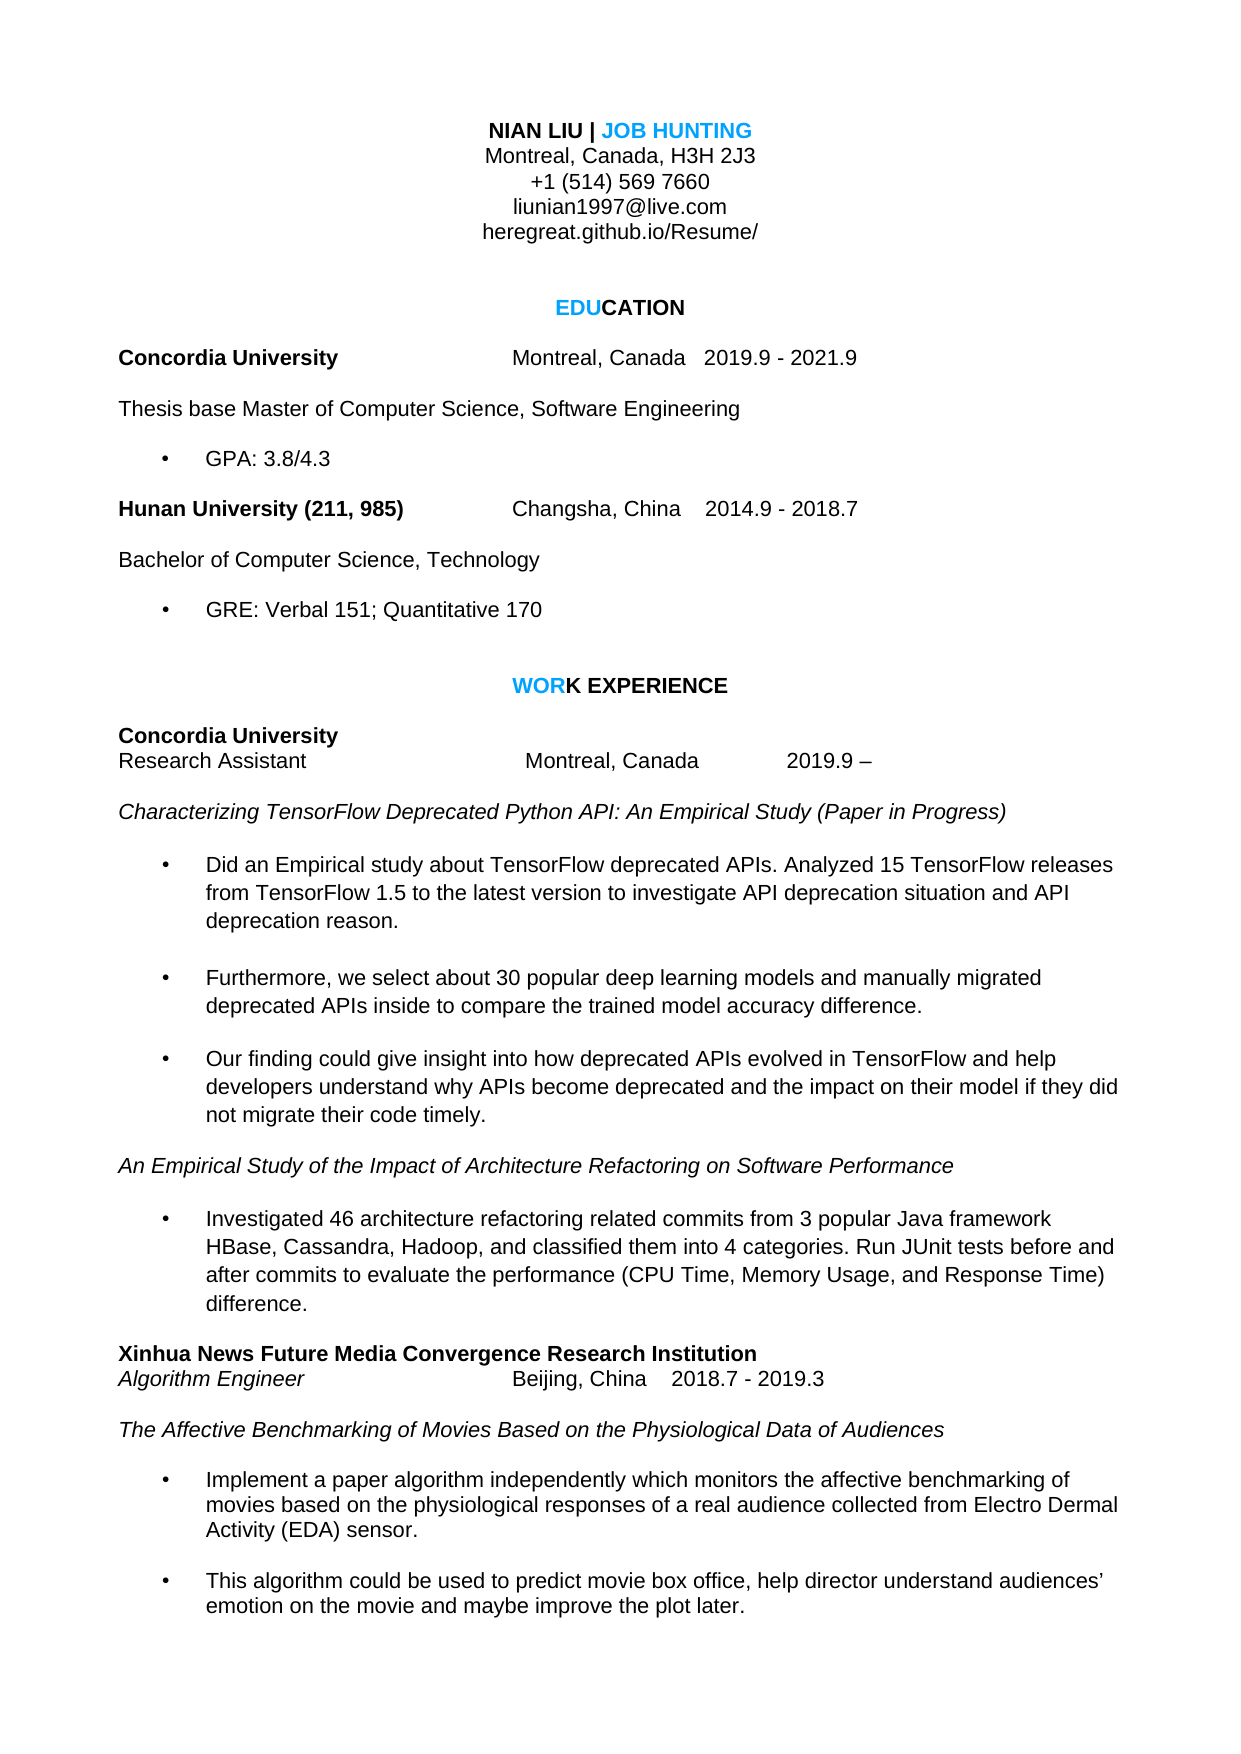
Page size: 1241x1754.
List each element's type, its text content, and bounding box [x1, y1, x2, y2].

text Concordia University Montreal, Canada 2019.9 - 2021.9 [118, 345, 1122, 370]
text heregreat.github.io/Resume/ [118, 219, 1122, 244]
list Investigated 46 architecture refactoring related commits from 3 popular Java framework HBase, Cassandra, Hadoop, and classified them into 4 categories. Run JUnit tests before and after commits to evaluate the performance (CPU Time, Memory Usage, and Response Time) difference. [162, 1203, 1122, 1316]
list GRE: Verbal 151; Quantitative 170 [162, 597, 1122, 622]
list Our finding could give insight into how deprecated APIs evolved in TensorFlow and help developers understand why APIs become deprecated and the impact on their model if they did not migrate their code timely. [162, 1043, 1122, 1127]
text liunian1997@live.com [118, 194, 1122, 219]
text Algorithm Engineer Beijing, China 2018.7 - 2019.3 [118, 1366, 1122, 1391]
list Implement a paper algorithm independently which monitors the affective benchmarking of movies based on the physiological responses of a real audience collected from Electro Dermal Activity (EDA) sensor. [162, 1467, 1122, 1542]
text The Affective Benchmarking of Movies Based on the Physiological Data of Audiences [118, 1416, 1122, 1442]
text Montreal, Canada, H3H 2J3 [118, 143, 1122, 168]
list Furthermore, we select about 30 popular deep learning models and manually migrated deprecated APIs inside to compare the trained model accuracy difference. [162, 962, 1122, 1018]
text EDUCATION [118, 294, 1122, 320]
text +1 (514) 569 7660 [118, 168, 1122, 194]
list Did an Empirical study about TensorFlow deprecated APIs. Analyzed 15 TensorFlow releases from TensorFlow 1.5 to the latest version to investigate API deprecation situation and API deprecation reason. [162, 849, 1122, 933]
text Concordia University [118, 723, 1122, 748]
text NIAN LIU | JOB HUNTING [118, 118, 1122, 143]
text Thesis base Master of Computer Science, Software Engineering [118, 395, 1122, 421]
text Research Assistant Montreal, Canada 2019.9 – [118, 748, 1122, 773]
list GPA: 3.8/4.3 [161, 446, 1122, 471]
text An Empirical Study of the Impact of Architecture Refactoring on Software Performance [118, 1153, 1122, 1178]
text Hunan University (211, 985) Changsha, China 2014.9 - 2018.7 [118, 496, 1122, 521]
text Xinhua News Future Media Convergence Research Institution [118, 1341, 1122, 1366]
text Bachelor of Computer Science, Technology [118, 547, 1122, 572]
text Characterizing TensorFlow Deprecated Python API: An Empirical Study (Paper in Progress) [118, 799, 1122, 824]
text WORK EXPERIENCE [118, 673, 1122, 698]
list This algorithm could be used to predict movie box office, help director understand audiences’ emotion on the movie and maybe improve the plot later. [162, 1568, 1122, 1618]
